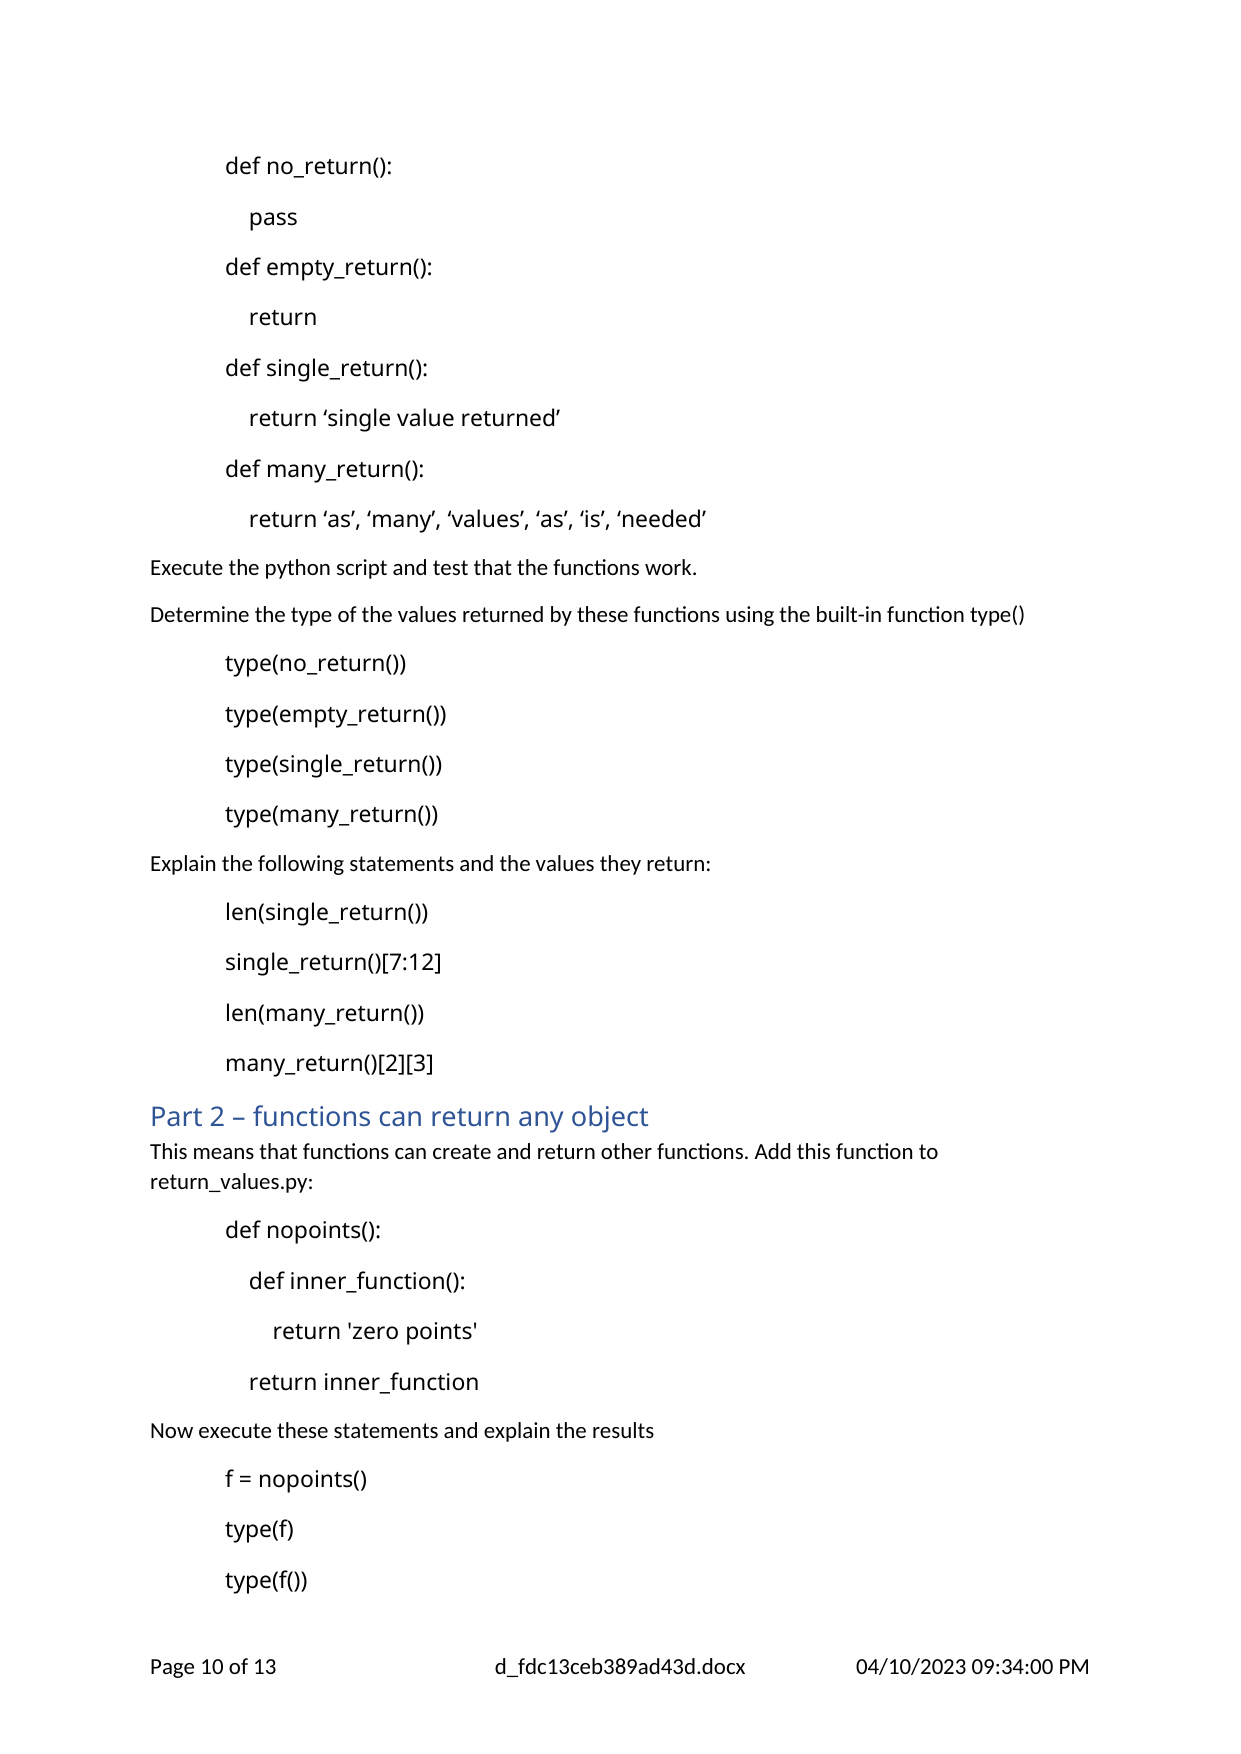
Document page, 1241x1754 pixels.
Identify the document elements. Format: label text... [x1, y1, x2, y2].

text return [225, 301, 1090, 332]
text Explain the following statements and the values they return: [150, 849, 1090, 877]
text Execute the python script and test that the functions work. [150, 553, 1090, 581]
text def many_return(): [225, 452, 1090, 484]
text def nopoints(): [225, 1214, 1090, 1245]
text len(many_return()) [225, 996, 1090, 1028]
text This means that functions can create and return other functions. Add this function to return_values.py: [150, 1137, 1090, 1195]
text type(single_return()) [225, 748, 1090, 779]
text def empty_return(): [225, 251, 1090, 282]
text return 'zero points' [225, 1315, 1090, 1346]
text Now execute these statements and explain the results [150, 1416, 1090, 1444]
text type(f()) [225, 1563, 1090, 1595]
text Determine the type of the values returned by these functions using the built-in function type() [150, 600, 1090, 628]
text return ‘single value returned’ [225, 402, 1090, 433]
text return inner_function [225, 1365, 1090, 1397]
text def inner_function(): [225, 1264, 1090, 1296]
text len(single_return()) [225, 896, 1090, 927]
text def single_return(): [225, 352, 1090, 383]
text f = nopoints() [225, 1463, 1090, 1494]
text type(many_return()) [225, 798, 1090, 829]
text type(no_return()) [225, 647, 1090, 678]
text return ‘as’, ‘many’, ‘values’, ‘as’, ‘is’, ‘needed’ [225, 503, 1090, 534]
text pass [225, 200, 1090, 232]
text type(empty_return()) [225, 697, 1090, 729]
text single_return()[7:12] [225, 946, 1090, 977]
subtitle Part 2 – functions can return any object [150, 1097, 1090, 1134]
text many_return()[2][3] [225, 1047, 1090, 1078]
text def no_return(): [225, 150, 1090, 181]
text type(f) [225, 1513, 1090, 1544]
